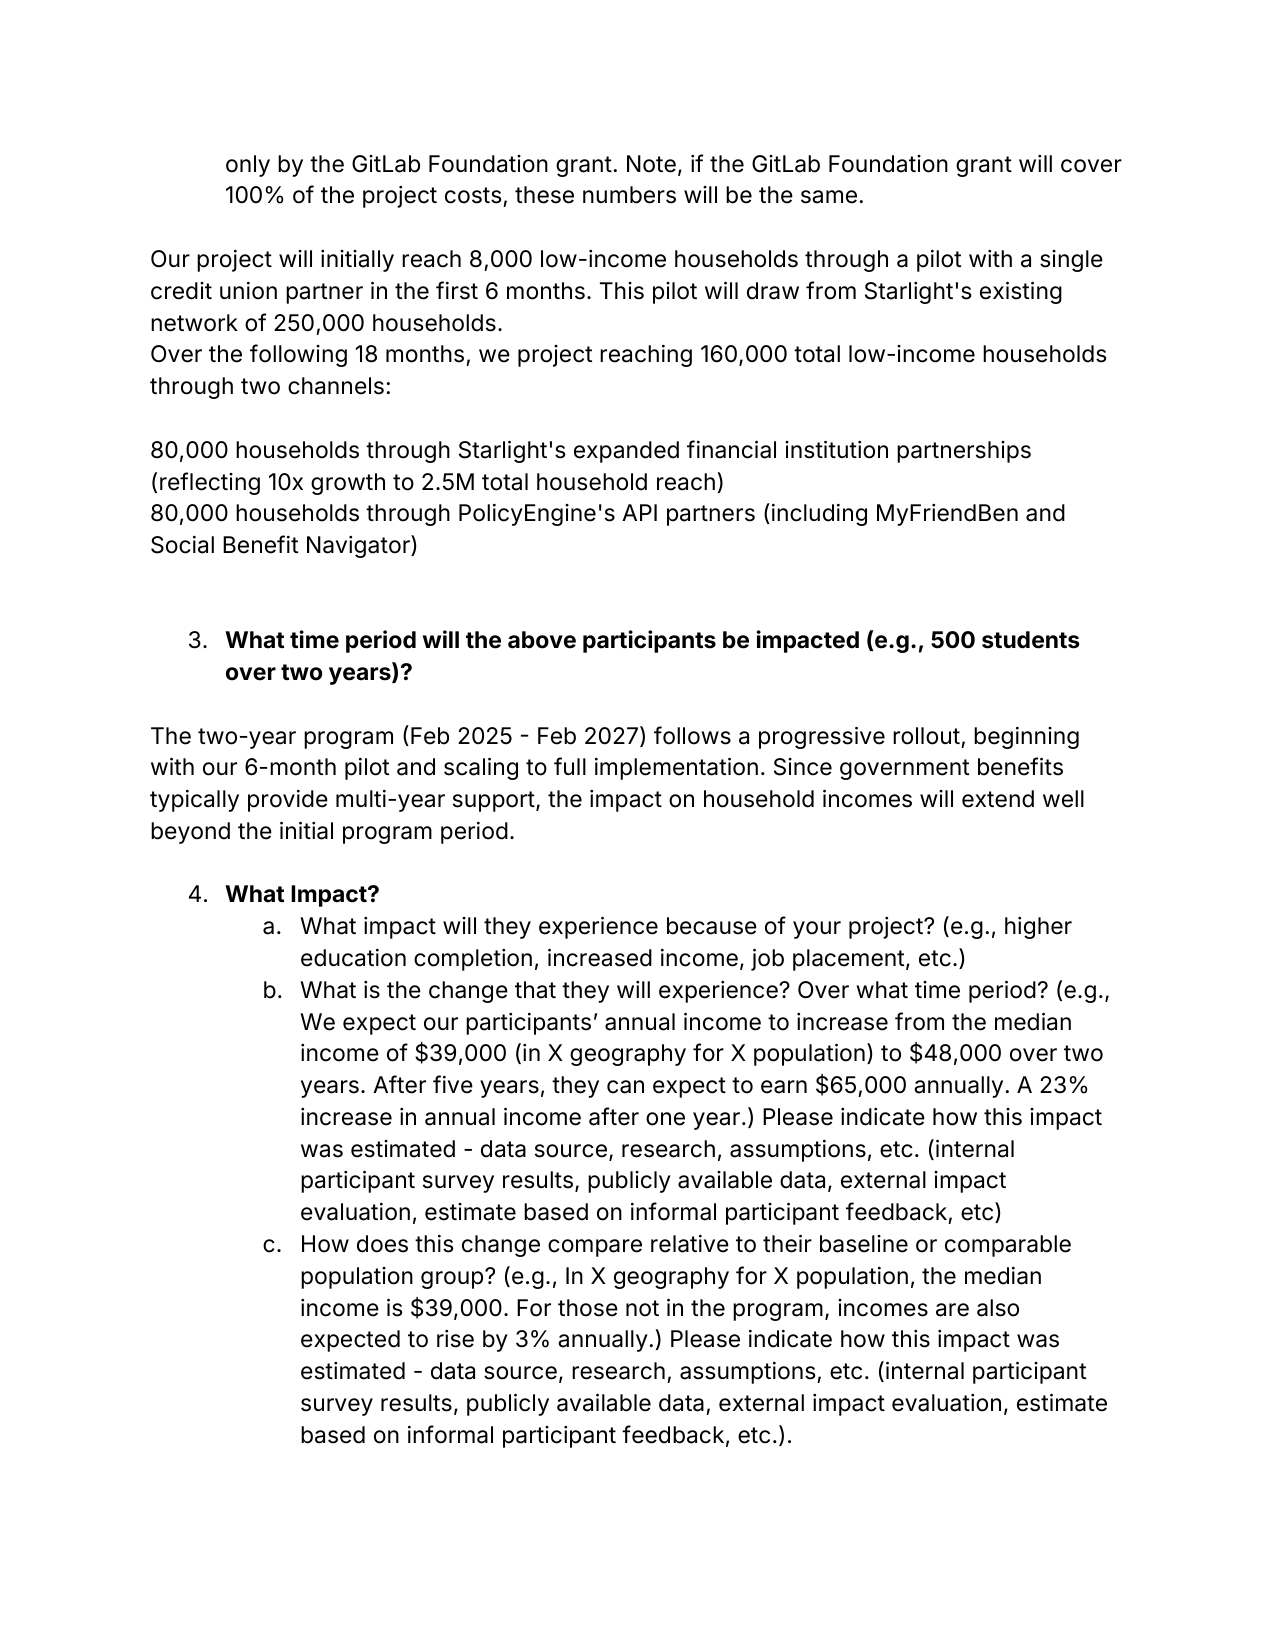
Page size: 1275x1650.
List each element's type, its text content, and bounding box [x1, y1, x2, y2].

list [187, 150, 1125, 209]
text Over the following 18 months, we project reaching 160,000 total low-income households through two channels: [150, 341, 1125, 400]
list What time period will the above participants be impacted (e.g., 500 students over two years)? [187, 627, 1125, 686]
list What Impact? [187, 881, 1125, 908]
list What is the change that they will experience? Over what time period? (e.g., We expect our participants’ annual income to increase from the median income of $39,000 (in X geography for X population) to $48,000 over two years. After five years, they can expect to earn $65,000 annually. A 23% increase in annual income after one year.) Please indicate how this impact was estimated - data source, research, assumptions, etc. (internal participant survey results, publicly available data, external impact evaluation, estimate based on informal participant feedback, etc) [262, 976, 1125, 1226]
text Our project will initially reach 8,000 low-income households through a pilot with a single credit union partner in the first 6 months. This pilot will draw from Starlight's existing network of 250,000 households. [150, 245, 1125, 337]
list How does this change compare relative to their baseline or comparable population group? (e.g., In X geography for X population, the median income is $39,000. For those not in the program, incomes are also expected to rise by 3% annually.) Please indicate how this impact was estimated - data source, research, assumptions, etc. (internal participant survey results, publicly available data, external impact evaluation, estimate based on informal participant feedback, etc.). [262, 1230, 1125, 1448]
text 80,000 households through PolicyEngine's API partners (including MyFriendBen and Social Benefit Navigator) [150, 499, 1125, 559]
text 80,000 households through Starlight's expanded financial institution partnerships (reflecting 10x growth to 2.5M total household reach) [150, 436, 1125, 495]
text The two-year program (Feb 2025 - Feb 2027) follows a progressive rollout, beginning with our 6-month pilot and scaling to full implementation. Since government benefits typically provide multi-year support, the impact on household incomes will extend well beyond the initial program period. [150, 722, 1125, 845]
list What impact will they experience because of your project? (e.g., higher education completion, increased income, job placement, etc.) [262, 912, 1125, 972]
